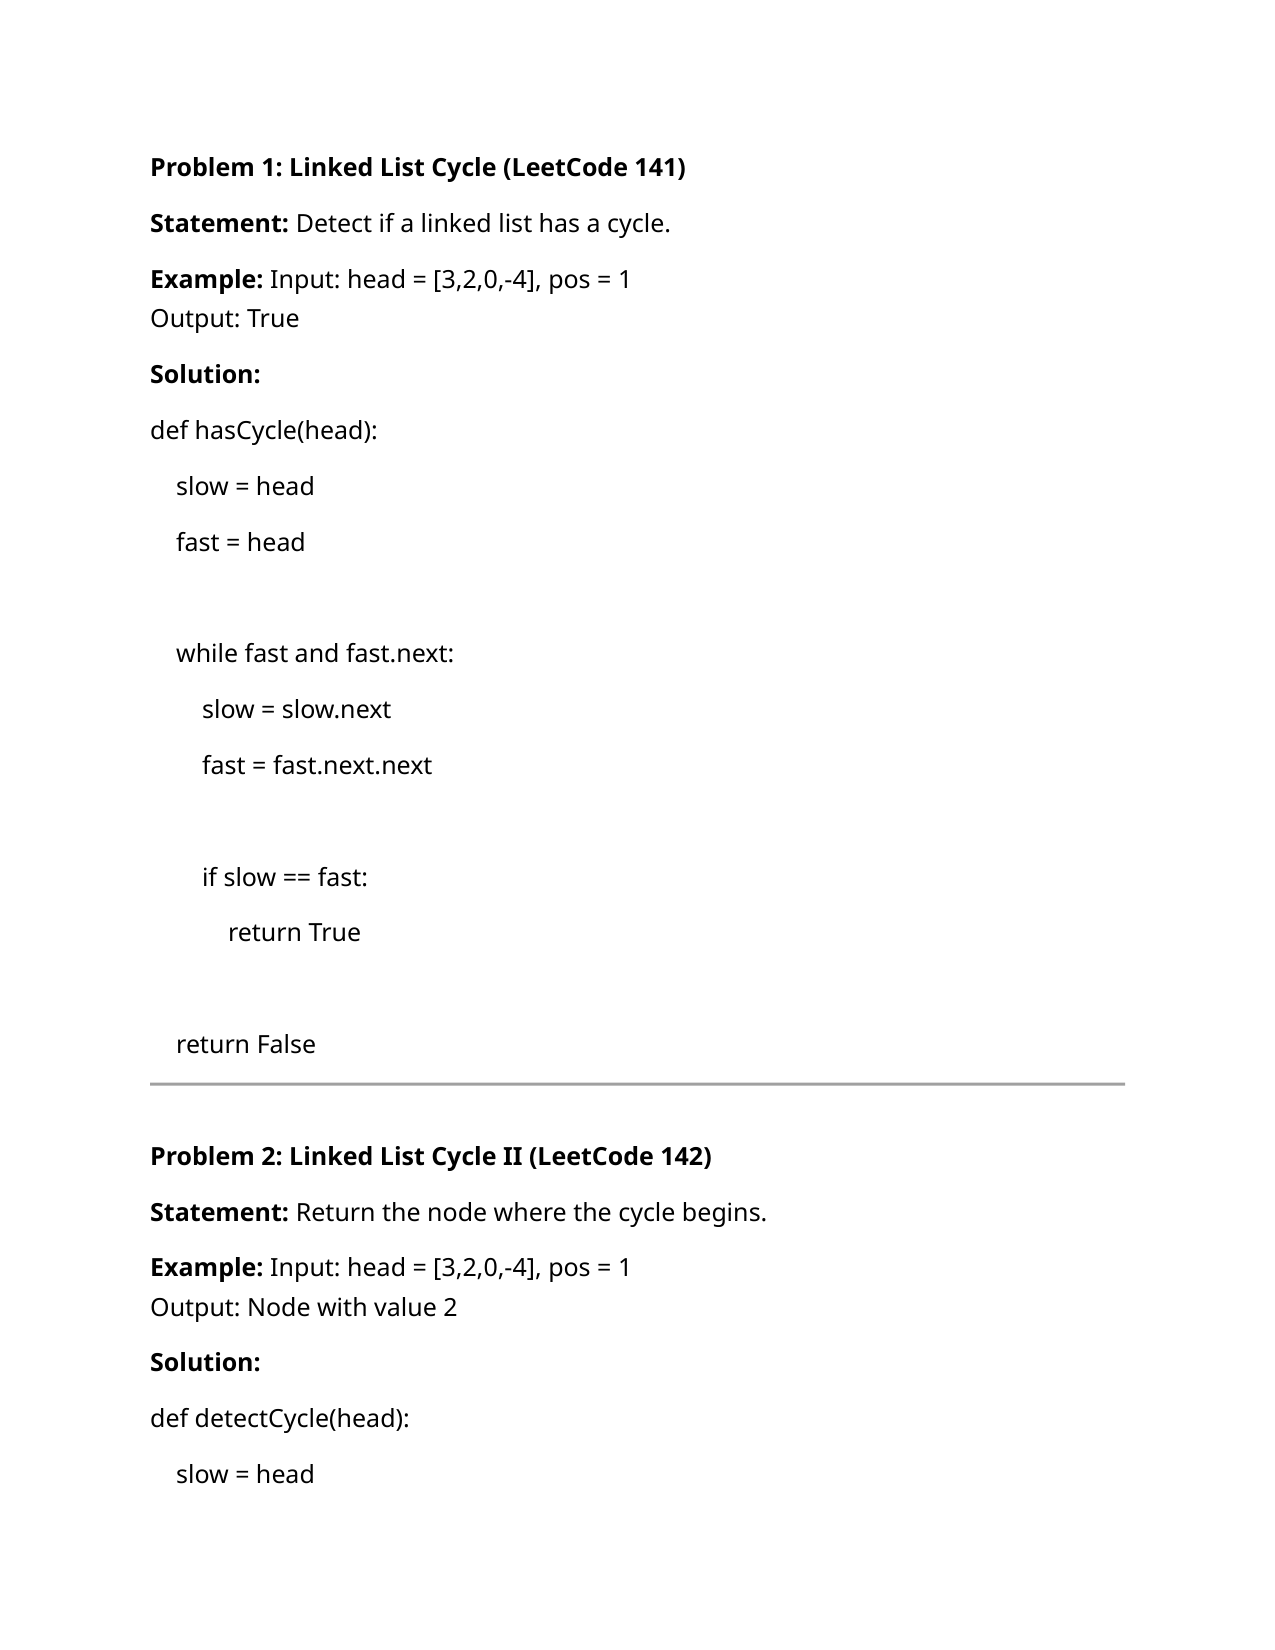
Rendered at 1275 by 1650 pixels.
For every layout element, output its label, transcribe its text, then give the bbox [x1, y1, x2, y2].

text Statement: Detect if a linked list has a cycle. [150, 206, 1125, 240]
text return True [150, 915, 1125, 949]
text Example: Input: head = [3,2,0,-4], pos = 1 Output: Node with value 2 [150, 1250, 1125, 1323]
text slow = head [150, 1457, 1125, 1491]
text fast = head [150, 524, 1125, 558]
text if slow == fast: [150, 859, 1125, 893]
text Example: Input: head = [3,2,0,-4], pos = 1 Output: True [150, 262, 1125, 335]
text slow = head [150, 468, 1125, 502]
text Solution: [150, 1345, 1125, 1379]
text slow = slow.next [150, 692, 1125, 726]
text def detectCycle(head): [150, 1401, 1125, 1435]
text Problem 2: Linked List Cycle II (LeetCode 142) [150, 1138, 1125, 1172]
text while fast and fast.next: [150, 636, 1125, 670]
text fast = fast.next.next [150, 747, 1125, 782]
text Problem 1: Linked List Cycle (LeetCode 141) [150, 150, 1125, 184]
text return False [150, 1027, 1125, 1061]
text Statement: Return the node where the cycle begins. [150, 1194, 1125, 1228]
text def hasCycle(head): [150, 412, 1125, 447]
text Solution: [150, 357, 1125, 391]
